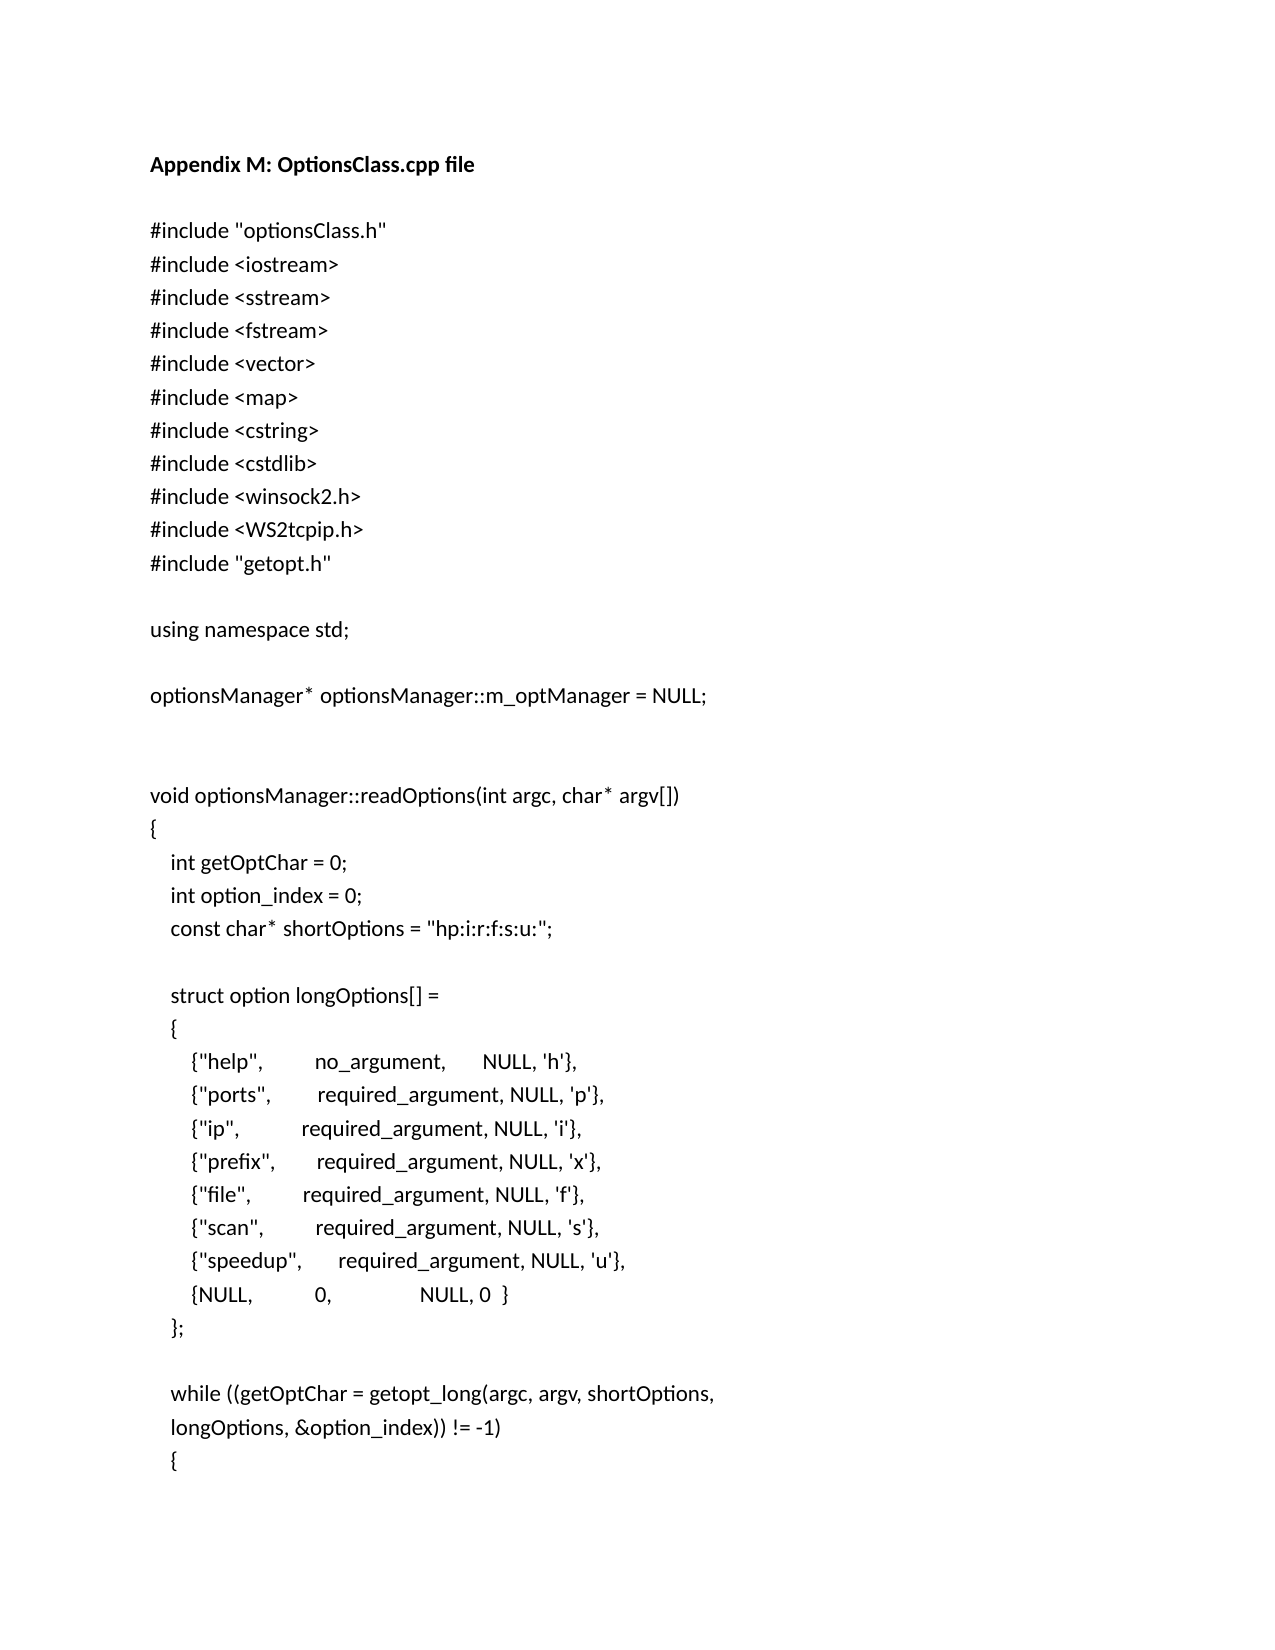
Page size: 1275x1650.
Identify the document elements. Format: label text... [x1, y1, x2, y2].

text {"ports", required_argument, NULL, 'p'}, [150, 1080, 1125, 1108]
text }; [150, 1313, 1125, 1341]
text using namespace std; [150, 615, 1125, 643]
text struct option longOptions[] = [150, 981, 1125, 1009]
text { [150, 1446, 1125, 1474]
text #include <fstream> [150, 316, 1125, 344]
text void optionsManager::readOptions(int argc, char* argv[]) [150, 781, 1125, 809]
text longOptions, &option_index)) != -1) [150, 1413, 1125, 1441]
text {"help", no_argument, NULL, 'h'}, [150, 1047, 1125, 1075]
text while ((getOptChar = getopt_long(argc, argv, shortOptions, [150, 1379, 1125, 1407]
text const char* shortOptions = "hp:i:r:f:s:u:"; [150, 914, 1125, 942]
text #include <vector> [150, 349, 1125, 377]
text {"prefix", required_argument, NULL, 'x'}, [150, 1147, 1125, 1175]
text {NULL, 0, NULL, 0 } [150, 1280, 1125, 1308]
text #include "optionsClass.h" [150, 216, 1125, 244]
text #include "getopt.h" [150, 549, 1125, 577]
text {"speedup", required_argument, NULL, 'u'}, [150, 1247, 1125, 1274]
text int option_index = 0; [150, 881, 1125, 909]
text #include <cstdlib> [150, 449, 1125, 477]
text {"scan", required_argument, NULL, 's'}, [150, 1213, 1125, 1241]
text #include <winsock2.h> [150, 482, 1125, 510]
text optionsManager* optionsManager::m_optManager = NULL; [150, 682, 1125, 710]
text {"ip", required_argument, NULL, 'i'}, [150, 1114, 1125, 1142]
text #include <cstring> [150, 416, 1125, 444]
text #include <sstream> [150, 283, 1125, 311]
text #include <map> [150, 383, 1125, 411]
text Appendix M: OptionsClass.cpp file [150, 150, 1125, 178]
text int getOptChar = 0; [150, 848, 1125, 876]
text #include <iostream> [150, 250, 1125, 278]
text { [150, 1014, 1125, 1042]
text {"file", required_argument, NULL, 'f'}, [150, 1180, 1125, 1208]
text #include <WS2tcpip.h> [150, 516, 1125, 543]
text { [150, 814, 1125, 843]
